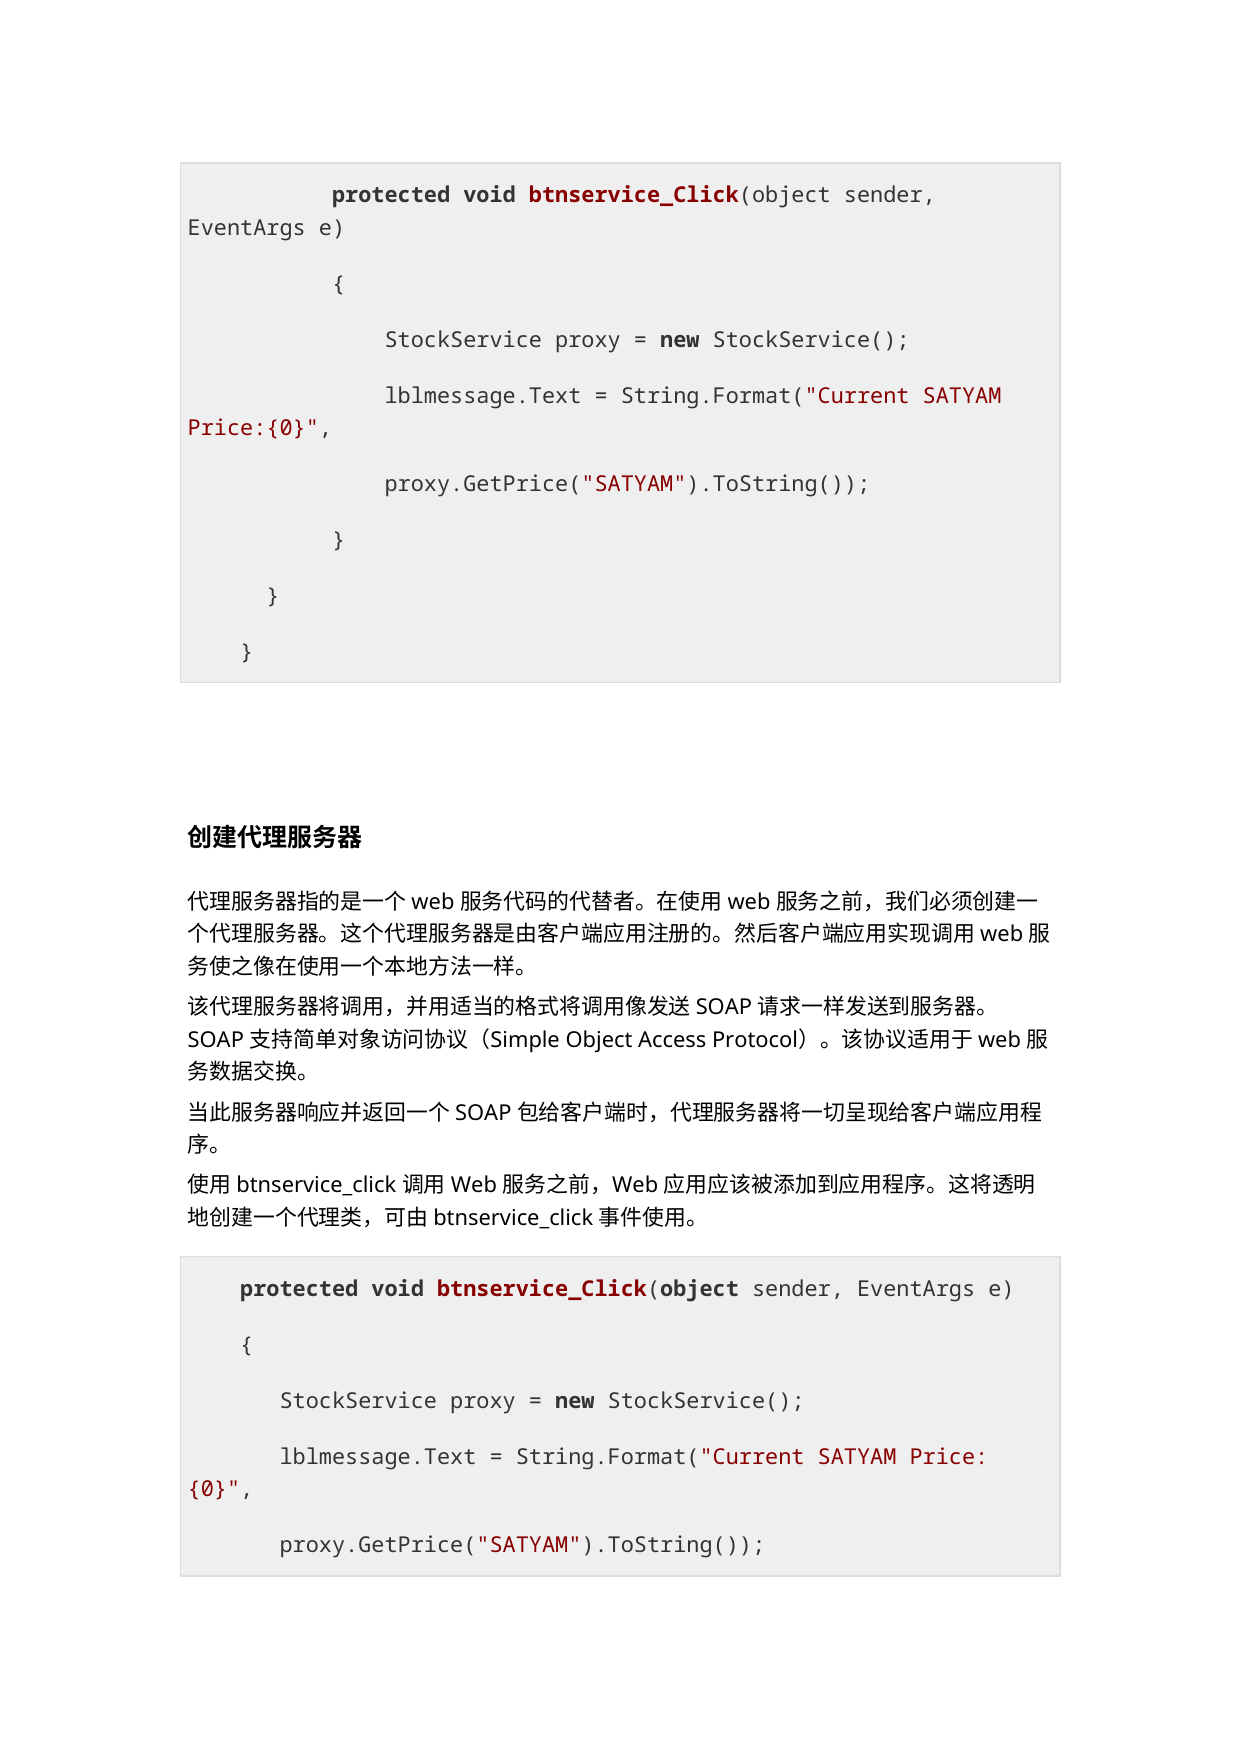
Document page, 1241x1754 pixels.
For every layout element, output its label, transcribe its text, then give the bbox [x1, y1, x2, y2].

subtitle 创建代理服务器 [187, 803, 1053, 868]
text proxy.GetPrice("SATYAM").ToString()); [181, 451, 1059, 499]
text 代理服务器指的是一个 web 服务代码的代替者。在使用 web 服务之前，我们必须创建一个代理服务器。这个代理服务器是由客户端应用注册的。然后客户端应用实现调用 web 服务使之像在使用一个本地方法一样。 [187, 884, 1053, 981]
text protected void btnservice_Click(object sender, EventArgs e) [181, 1257, 1059, 1304]
text proxy.GetPrice("SATYAM").ToString()); [181, 1512, 1059, 1575]
text { [181, 1311, 1059, 1360]
text { [181, 250, 1059, 299]
text StockService proxy = new StockService(); [181, 1367, 1059, 1416]
text lblmessage.Text = String.Format("Current SATYAM Price: {0}", [181, 1423, 1059, 1504]
text 使用 btnservice_click 调用 Web 服务之前，Web 应用应该被添加到应用程序。这将透明地创建一个代理类，可由 btnservice_click 事件使用。 [187, 1167, 1053, 1232]
text } [181, 507, 1059, 555]
text StockService proxy = new StockService(); [181, 306, 1059, 355]
text 当此服务器响应并返回一个 SOAP 包给客户端时，代理服务器将一切呈现给客户端应用程序。 [187, 1094, 1053, 1159]
text } [181, 618, 1059, 682]
text 该代理服务器将调用，并用适当的格式将调用像发送 SOAP 请求一样发送到服务器。SOAP 支持简单对象访问协议（Simple Object Access Protocol）。该协议适用于 web 服务数据交换。 [187, 989, 1053, 1086]
text protected void btnservice_Click(object sender, EventArgs e) [181, 164, 1059, 243]
text } [181, 563, 1059, 611]
text lblmessage.Text = String.Format("Current SATYAM Price:{0}", [181, 362, 1059, 443]
